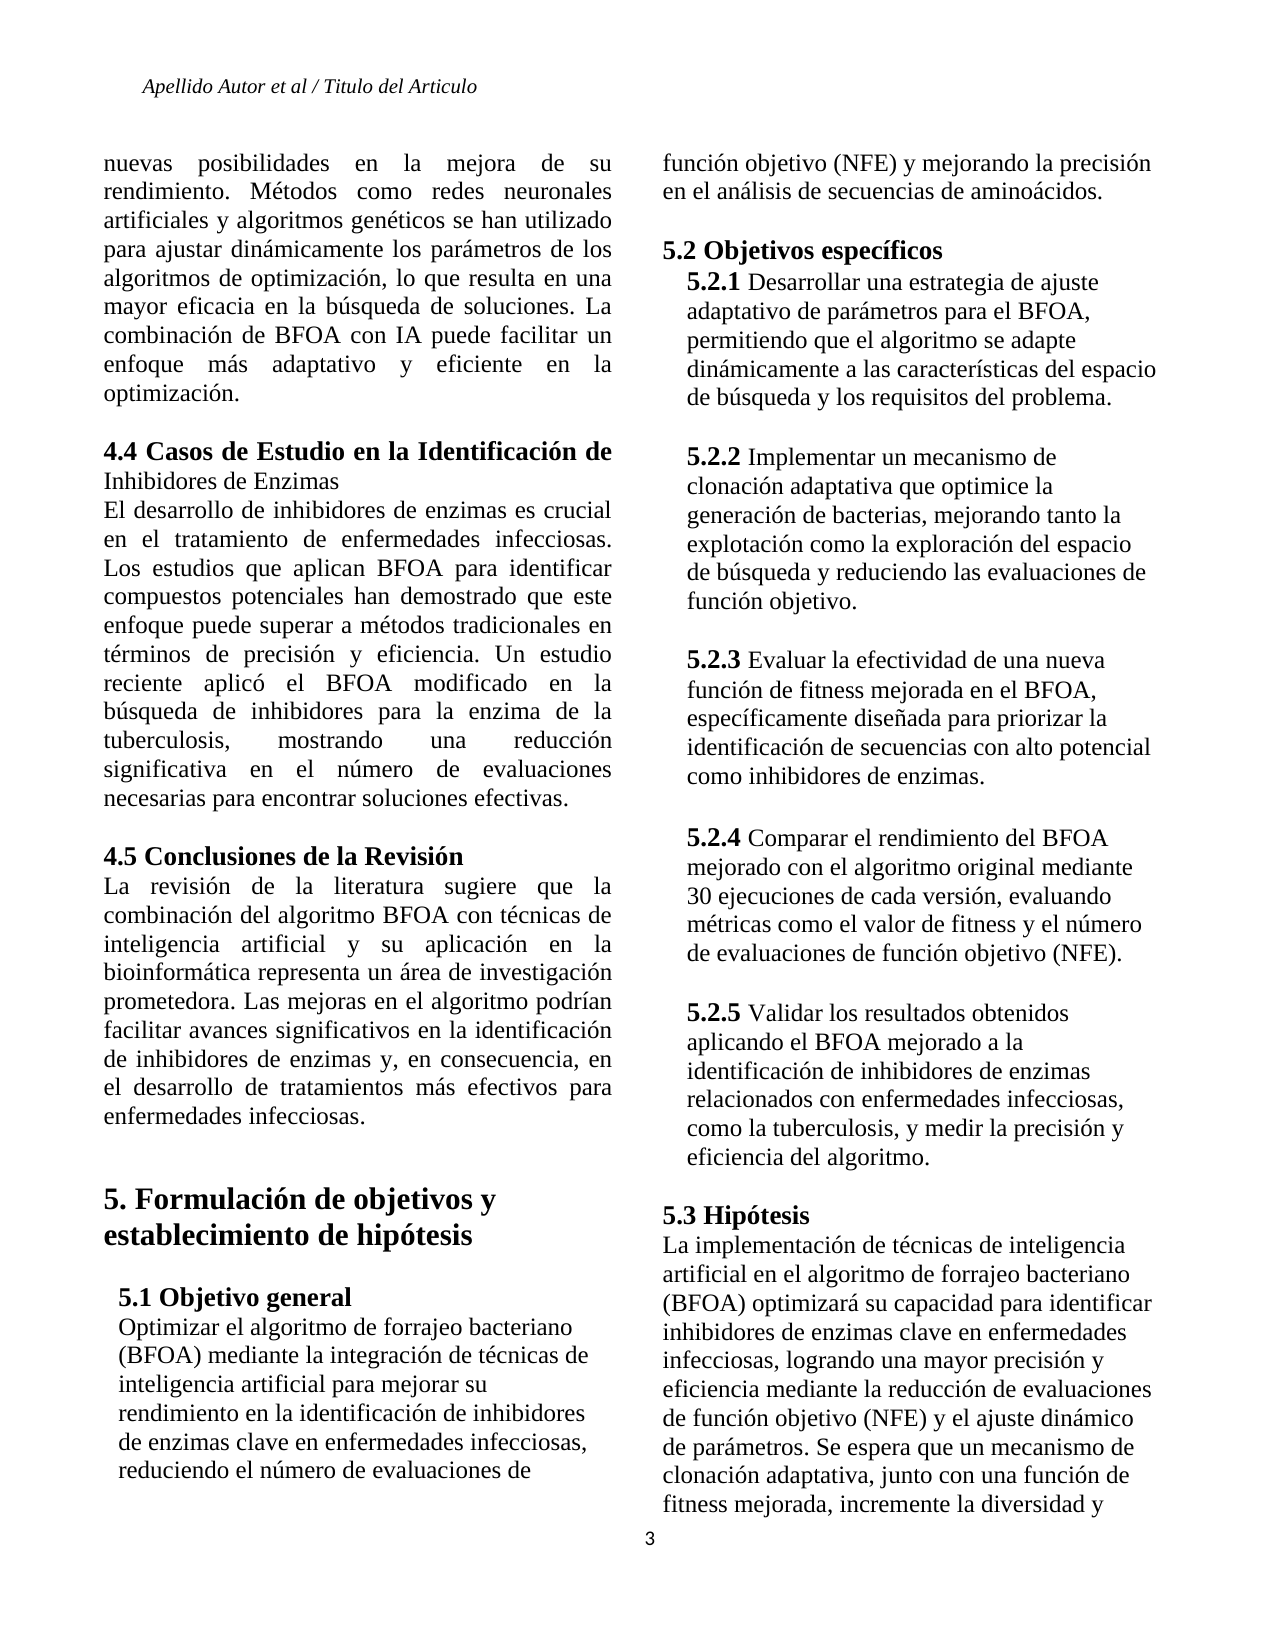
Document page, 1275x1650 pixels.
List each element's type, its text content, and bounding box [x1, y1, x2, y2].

text 4.5 Conclusiones de la Revisión [103, 840, 612, 871]
text 5.2.3 Evaluar la efectividad de una nueva función de fitness mejorada en el BFOA, específicamente diseñada para priorizar la identificación de secuencias con alto potencial como inhibidores de enzimas. [687, 644, 1157, 790]
text 5.2 Objetivos específicos [662, 234, 1157, 265]
text La revisión de la literatura sugiere que la combinación del algoritmo BFOA con técnicas de inteligencia artificial y su aplicación en la bioinformática representa un área de investigación prometedora. Las mejoras en el algoritmo podrían facilitar avances significativos en la identificación de inhibidores de enzimas y, en consecuencia, en el desarrollo de tratamientos más efectivos para enfermedades infecciosas. [103, 871, 612, 1130]
text Optimizar el algoritmo de forrajeo bacteriano (BFOA) mediante la integración de técnicas de inteligencia artificial para mejorar su rendimiento en la identificación de inhibidores de enzimas clave en enfermedades infecciosas, reduciendo el número de evaluaciones de función objetivo (NFE) y mejorando la precisión en el análisis de secuencias de aminoácidos. [118, 1312, 612, 1484]
text 5.2.4 Comparar el rendimiento del BFOA mejorado con el algoritmo original mediante 30 ejecuciones de cada versión, evaluando métricas como el valor de fitness y el número de evaluaciones de función objetivo (NFE). [687, 821, 1157, 967]
text 5.1 Objetivo general [118, 1281, 612, 1312]
text 4.4 Casos de Estudio en la Identificación de Inhibidores de Enzimas [103, 435, 612, 495]
text 5.2.5 Validar los resultados obtenidos aplicando el BFOA mejorado a la identificación de inhibidores de enzimas relacionados con enfermedades infecciosas, como la tuberculosis, y medir la precisión y eficiencia del algoritmo. [687, 996, 1157, 1171]
text 5.2.1 Desarrollar una estrategia de ajuste adaptativo de parámetros para el BFOA, permitiendo que el algoritmo se adapte dinámicamente a las características del espacio de búsqueda y los requisitos del problema. [687, 265, 1157, 411]
text El desarrollo de inhibidores de enzimas es crucial en el tratamiento de enfermedades infecciosas. Los estudios que aplican BFOA para identificar compuestos potenciales han demostrado que este enfoque puede superar a métodos tradicionales en términos de precisión y eficiencia. Un estudio reciente aplicó el BFOA modificado en la búsqueda de inhibidores para la enzima de la tuberculosis, mostrando una reducción significativa en el número de evaluaciones necesarias para encontrar soluciones efectivas. [103, 495, 612, 811]
text 5.2.2 Implementar un mecanismo de clonación adaptativa que optimice la generación de bacterias, mejorando tanto la explotación como la exploración del espacio de búsqueda y reduciendo las evaluaciones de función objetivo. [687, 440, 1157, 615]
subtitle 5. Formulación de objetivos y establecimiento de hipótesis [103, 1180, 612, 1252]
text Optimizar el algoritmo de forrajeo bacteriano (BFOA) mediante la integración de técnicas de inteligencia artificial para mejorar su rendimiento en la identificación de inhibidores de enzimas clave en enfermedades infecciosas, reduciendo el número de evaluaciones de función objetivo (NFE) y mejorando la precisión en el análisis de secuencias de aminoácidos. [662, 148, 1157, 205]
text 5.3 Hipótesis [662, 1199, 1157, 1231]
